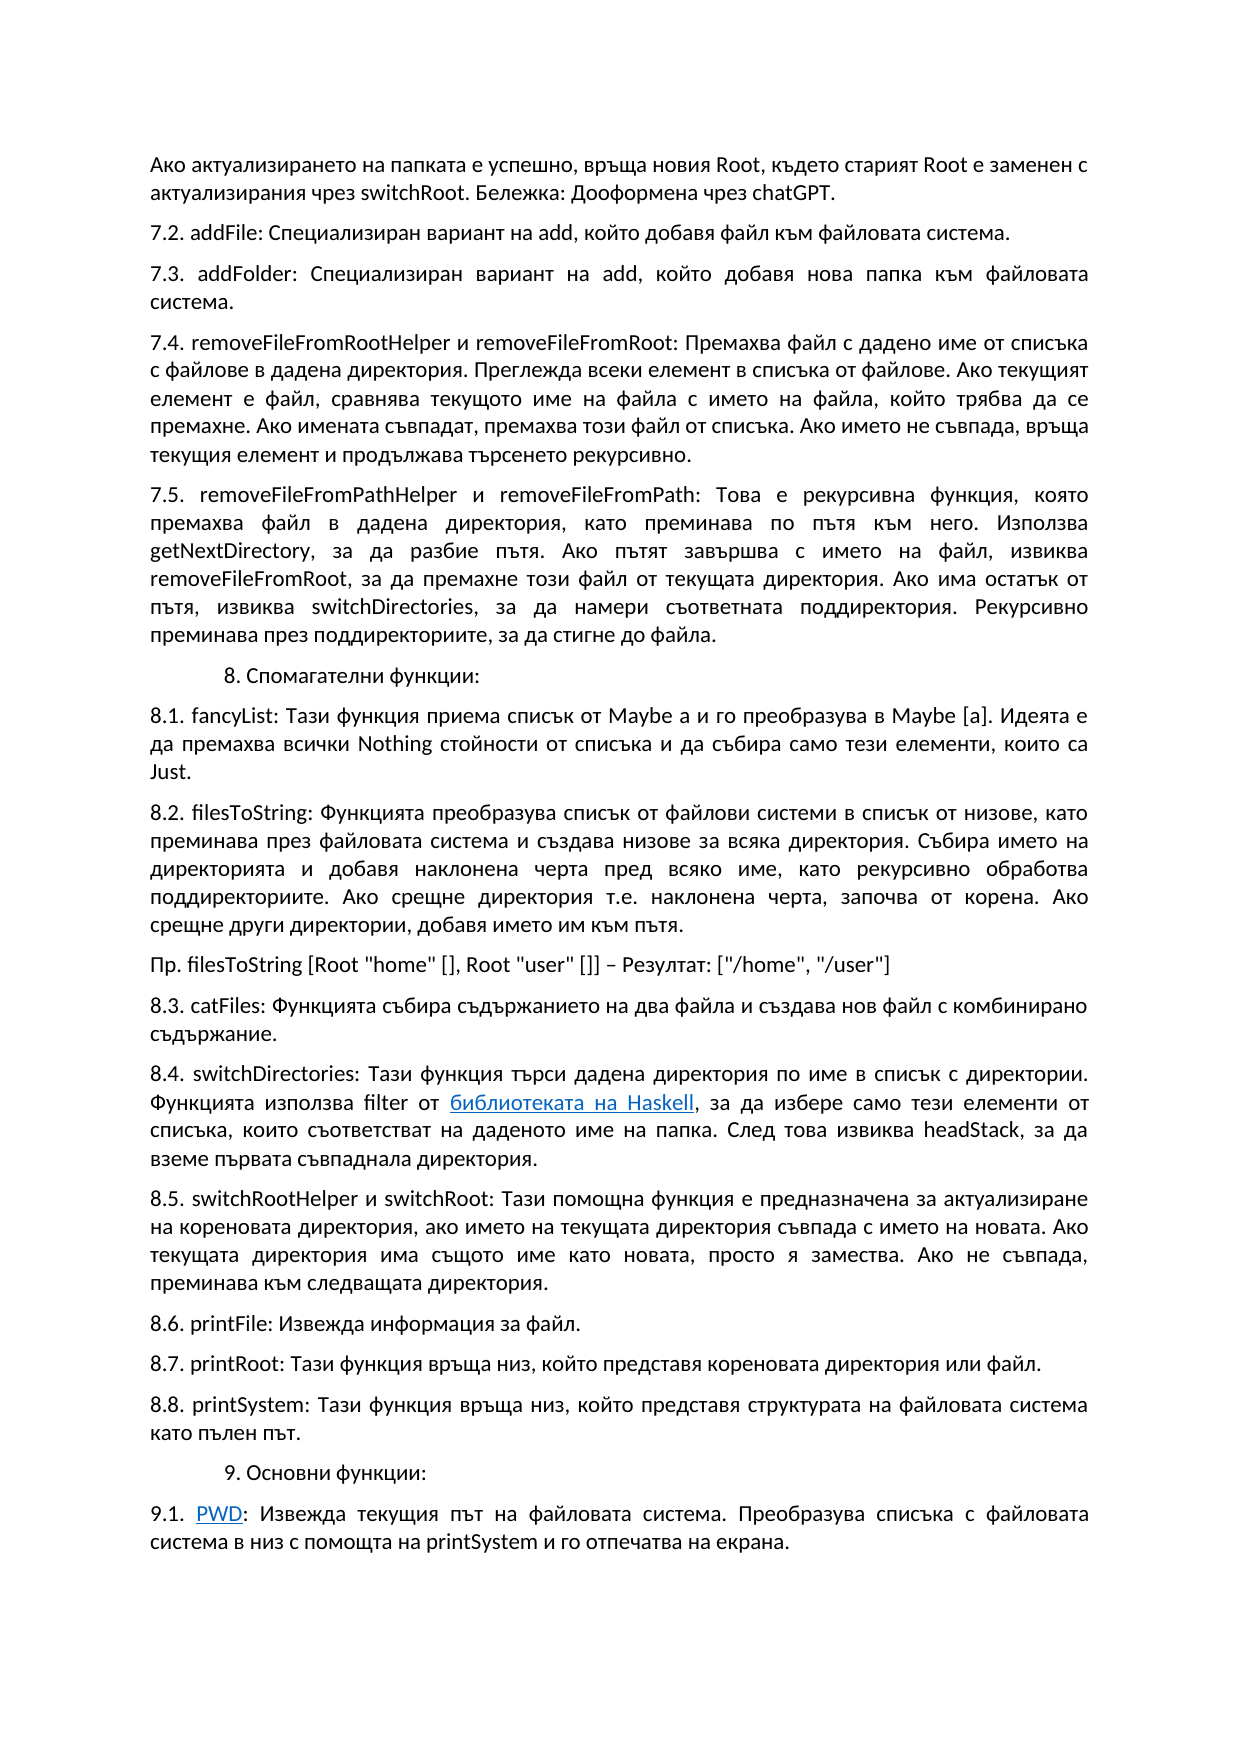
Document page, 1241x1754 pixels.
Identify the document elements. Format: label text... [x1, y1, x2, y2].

text 9. Основни функции: [150, 1458, 1090, 1486]
text 8.2. filesToString: Функцията преобразува списък от файлови системи в списък от низове, като преминава през файловата система и създава низове за всяка директория. Събира името на директорията и добавя наклонена черта пред всяко име, като рекурсивно обработва поддиректориите. Ако срещне директория т.е. наклонена черта, започва от корена. Ако срещне други директории, добавя името им към пътя. [150, 798, 1090, 938]
text 7.3. addFolder: Специализиран вариант на add, който добавя нова папка към файловата система. [150, 259, 1090, 315]
text 8.5. switchRootHelper и switchRoot: Тази помощна функция е предназначена за актуализиране на кореновата директория, ако името на текущата директория съвпада с името на новата. Ако текущата директория има същото име като новата, просто я замества. Ако не съвпада, преминава към следващата директория. [150, 1184, 1090, 1296]
text Пр. filesToString [Root "home" [], Root "user" []] – Резултат: ["/home", "/user"] [150, 951, 1090, 978]
text 9.1. PWD: Извежда текущия път на файловата система. Преобразува списъка с файловата система в низ с помощта на printSystem и го отпечатва на екрана. [150, 1499, 1090, 1555]
text 8. Спомагателни функции: [150, 661, 1090, 689]
text 8.1. fancyList: Тази функция приема списък от Maybe a и го преобразува в Maybe [a]. Идеята е да премахва всички Nothing стойности от списъка и да събира само тези елементи, които са Just. [150, 701, 1090, 785]
text 8.3. catFiles: Функцията събира съдържанието на два файла и създава нов файл с комбинирано съдържание. [150, 991, 1090, 1047]
text 8.8. printSystem: Тази функция връща низ, който представя структурата на файловата система като пълен път. [150, 1390, 1090, 1446]
text 7.5. removeFileFromPathHelper и removeFileFromPath: Това е рекурсивна функция, която премахва файл в дадена директория, като преминава по пътя към него. Използва getNextDirectory, за да разбие пътя. Ако пътят завършва с името на файл, извиква removeFileFromRoot, за да премахне този файл от текущата директория. Ако има остатък от пътя, извиква switchDirectories, за да намери съответната поддиректория. Рекурсивно преминава през поддиректориите, за да стигне до файла. [150, 480, 1090, 648]
text 7.4. removeFileFromRootHelper и removeFileFromRoot: Премахва файл с дадено име от списъка с файлове в дадена директория. Преглежда всеки елемент в списъка от файлове. Ако текущият елемент е файл, сравнява текущото име на файла с името на файла, който трябва да се премахне. Ако имената съвпадат, премахва този файл от списъка. Ако името не съвпада, връща текущия елемент и продължава търсенето рекурсивно. [150, 328, 1090, 468]
text 8.7. printRoot: Тази функция връща низ, който представя кореновата директория или файл. [150, 1349, 1090, 1377]
text 8.6. printFile: Извежда информация за файл. [150, 1309, 1090, 1337]
text 8.4. switchDirectories: Тази функция търси дадена директория по име в списък с директории. Функцията използва filter от библиотеката на Haskell, за да избере само тези елементи от списъка, които съответстват на даденото име на папка. След това извиква headStack, за да вземе първата съвпаднала директория. [150, 1059, 1090, 1172]
text 7.2. addFile: Специализиран вариант на add, който добавя файл към файловата система. [150, 218, 1090, 247]
